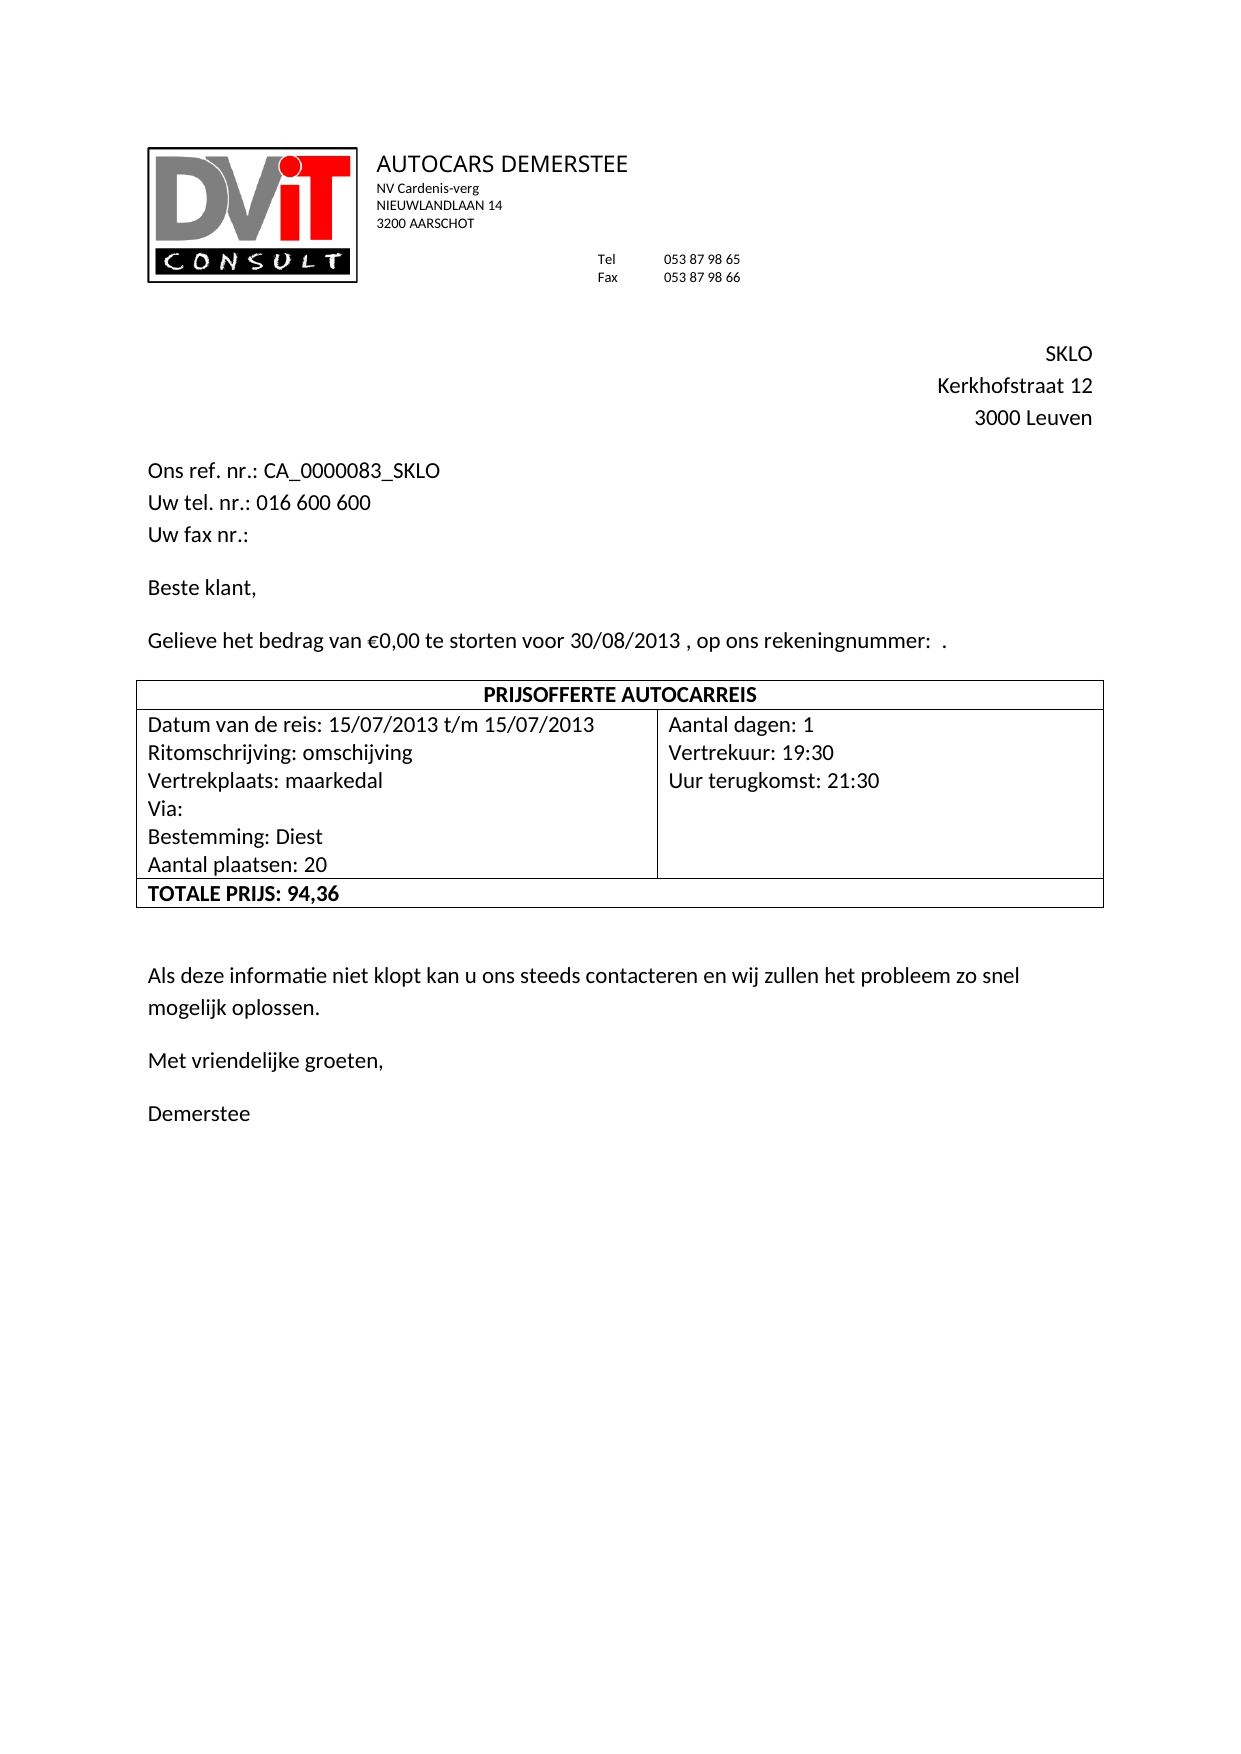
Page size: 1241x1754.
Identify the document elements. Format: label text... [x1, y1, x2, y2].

text Als deze informatie niet klopt kan u ons steeds contacteren en wij zullen het probleem zo snel mogelijk oplossen. [148, 961, 1093, 1021]
text Met vriendelijke groeten, [148, 1046, 1093, 1074]
text SKLO Kerkhofstraat 12 3000 Leuven [148, 339, 1093, 431]
table_cell TOTALE PRIJS: 94,36 [137, 879, 1103, 907]
text Tel 053 87 98 65 Fax 053 87 98 66 [369, 250, 1093, 286]
text Gelieve het bedrag van €0,00 te storten voor 30/08/2013 , op ons rekeningnummer: . [148, 627, 1093, 654]
table_cell Aantal dagen: 1 Vertrekuur: 19:30 Uur terugkomst: 21:30 [658, 710, 1103, 878]
table_cell Datum van de reis: 15/07/2013 t/m 15/07/2013 Ritomschrijving: omschijving Vertrekplaats: maarkedal Via: Bestemming: Diest Aantal plaatsen: 20 [137, 710, 657, 878]
text Ons ref. nr.: CA_0000083_SKLO Uw tel. nr.: 016 600 600 Uw fax nr.: [148, 456, 1093, 548]
text Beste klant, [148, 573, 1093, 602]
text Demerstee [148, 1099, 1093, 1127]
text AUTOCARS DEMERSTEE NV Cardenis-verg NIEUWLANDLAAN 14 3200 AARSCHOT [358, 148, 1093, 232]
table_header PRIJSOFFERTE AUTOCARREIS [137, 681, 1103, 709]
picture [147, 147, 358, 283]
